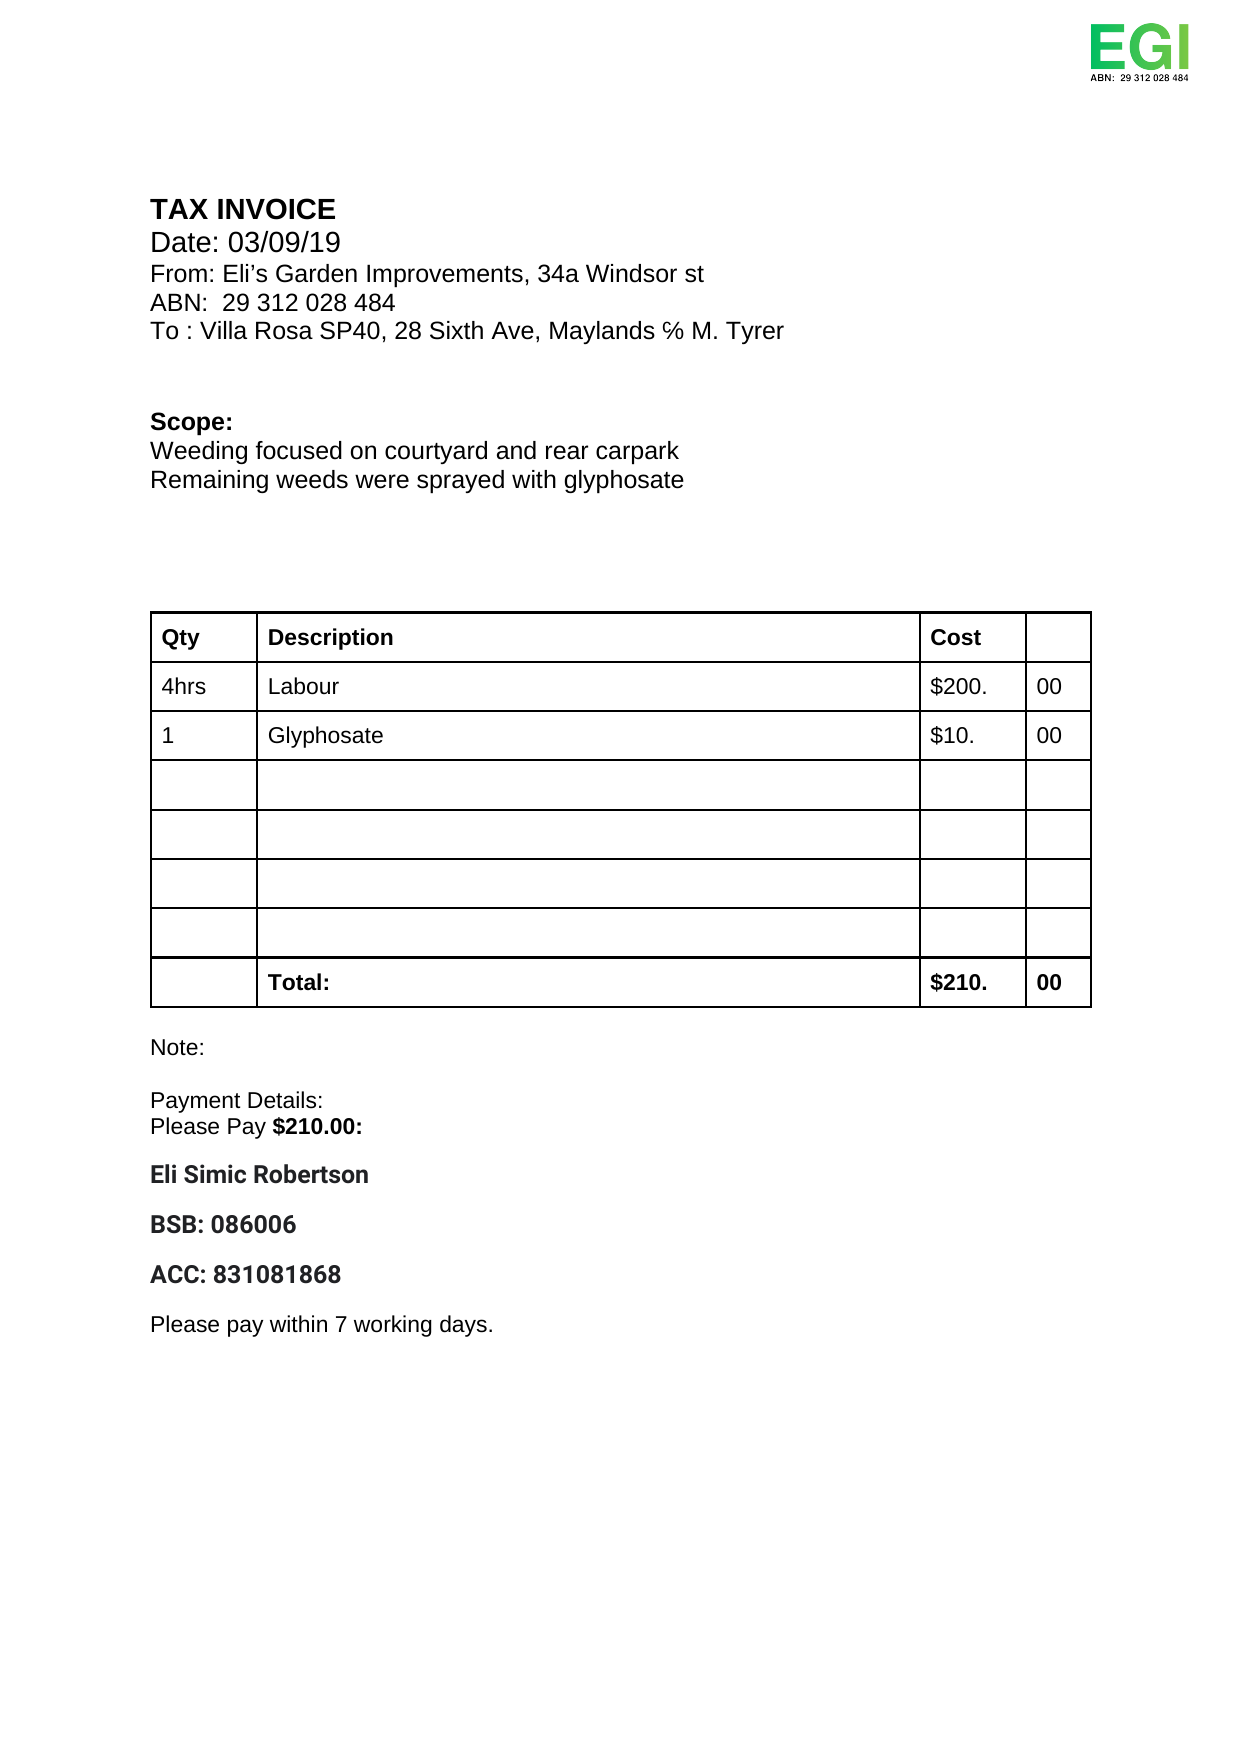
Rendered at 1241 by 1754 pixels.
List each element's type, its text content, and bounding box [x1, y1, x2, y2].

text Eli Simic Robertson [150, 1160, 1090, 1189]
table_cell [921, 811, 1025, 858]
table_cell [258, 860, 919, 907]
table_cell [921, 761, 1025, 808]
table_cell [1027, 860, 1090, 907]
table_cell [152, 909, 256, 956]
table_cell $200. [921, 663, 1025, 710]
table_cell [1027, 761, 1090, 808]
table_cell [921, 909, 1025, 956]
table_cell [152, 860, 256, 907]
table_cell [152, 959, 256, 1006]
table_cell $10. [921, 712, 1025, 759]
table_cell [921, 860, 1025, 907]
table_cell [1027, 909, 1090, 956]
text Please pay within 7 working days. [150, 1311, 1090, 1337]
text BSB: 086006 [150, 1210, 1090, 1240]
table_cell 4hrs [152, 663, 256, 710]
table_cell [1027, 811, 1090, 858]
subtitle TAX INVOICE Date: 03/09/19 From: Eli’s Garden Improvements, 34a Windsor st ABN: 29 312 028 484 To : Villa Rosa SP40, 28 Sixth Ave, Maylands ℅ M. Tyrer Scope: Weeding focused on courtyard and rear carpark Remaining weeds were sprayed with glyphosate [150, 192, 1090, 599]
table_header Description [258, 614, 919, 661]
table_cell [258, 761, 919, 808]
table_cell [258, 909, 919, 956]
table_header Cost [921, 614, 1025, 661]
table_cell 00 [1027, 663, 1090, 710]
table_cell Total: [258, 959, 919, 1006]
table_cell Labour [258, 663, 919, 710]
table_cell 00 [1027, 959, 1090, 1006]
table_cell 1 [152, 712, 256, 759]
table_cell [152, 761, 256, 808]
text ACC: 831081868 [150, 1261, 1090, 1290]
table_cell [258, 811, 919, 858]
table_cell 00 [1027, 712, 1090, 759]
picture [1090, 23, 1189, 86]
text Note: Payment Details: Please Pay $210.00: [150, 1008, 1090, 1139]
table_header Qty [152, 614, 256, 661]
table_cell $210. [921, 959, 1025, 1006]
table_cell Glyphosate [258, 712, 919, 759]
table_cell [152, 811, 256, 858]
table_header [1027, 614, 1090, 661]
